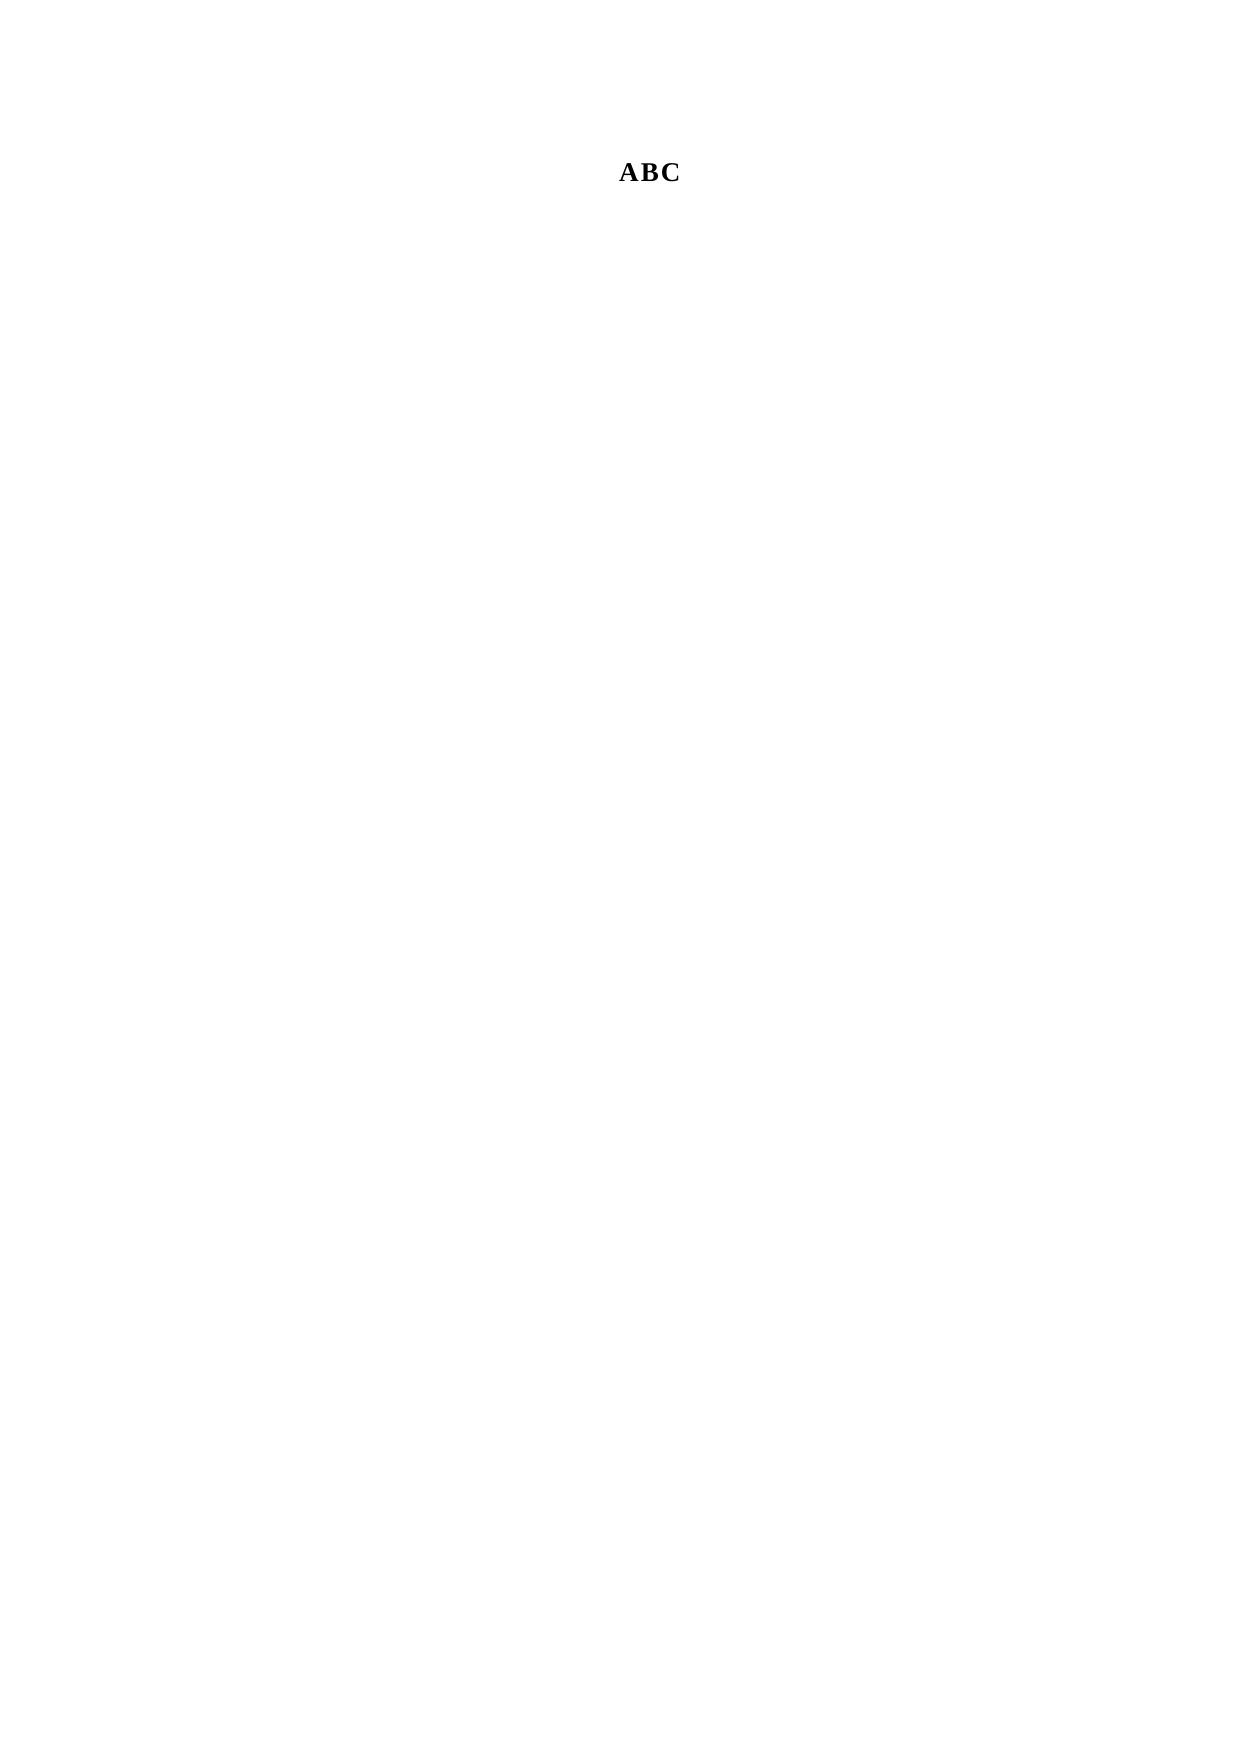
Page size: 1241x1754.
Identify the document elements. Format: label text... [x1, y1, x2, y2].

subtitle ABC [177, 156, 1122, 187]
